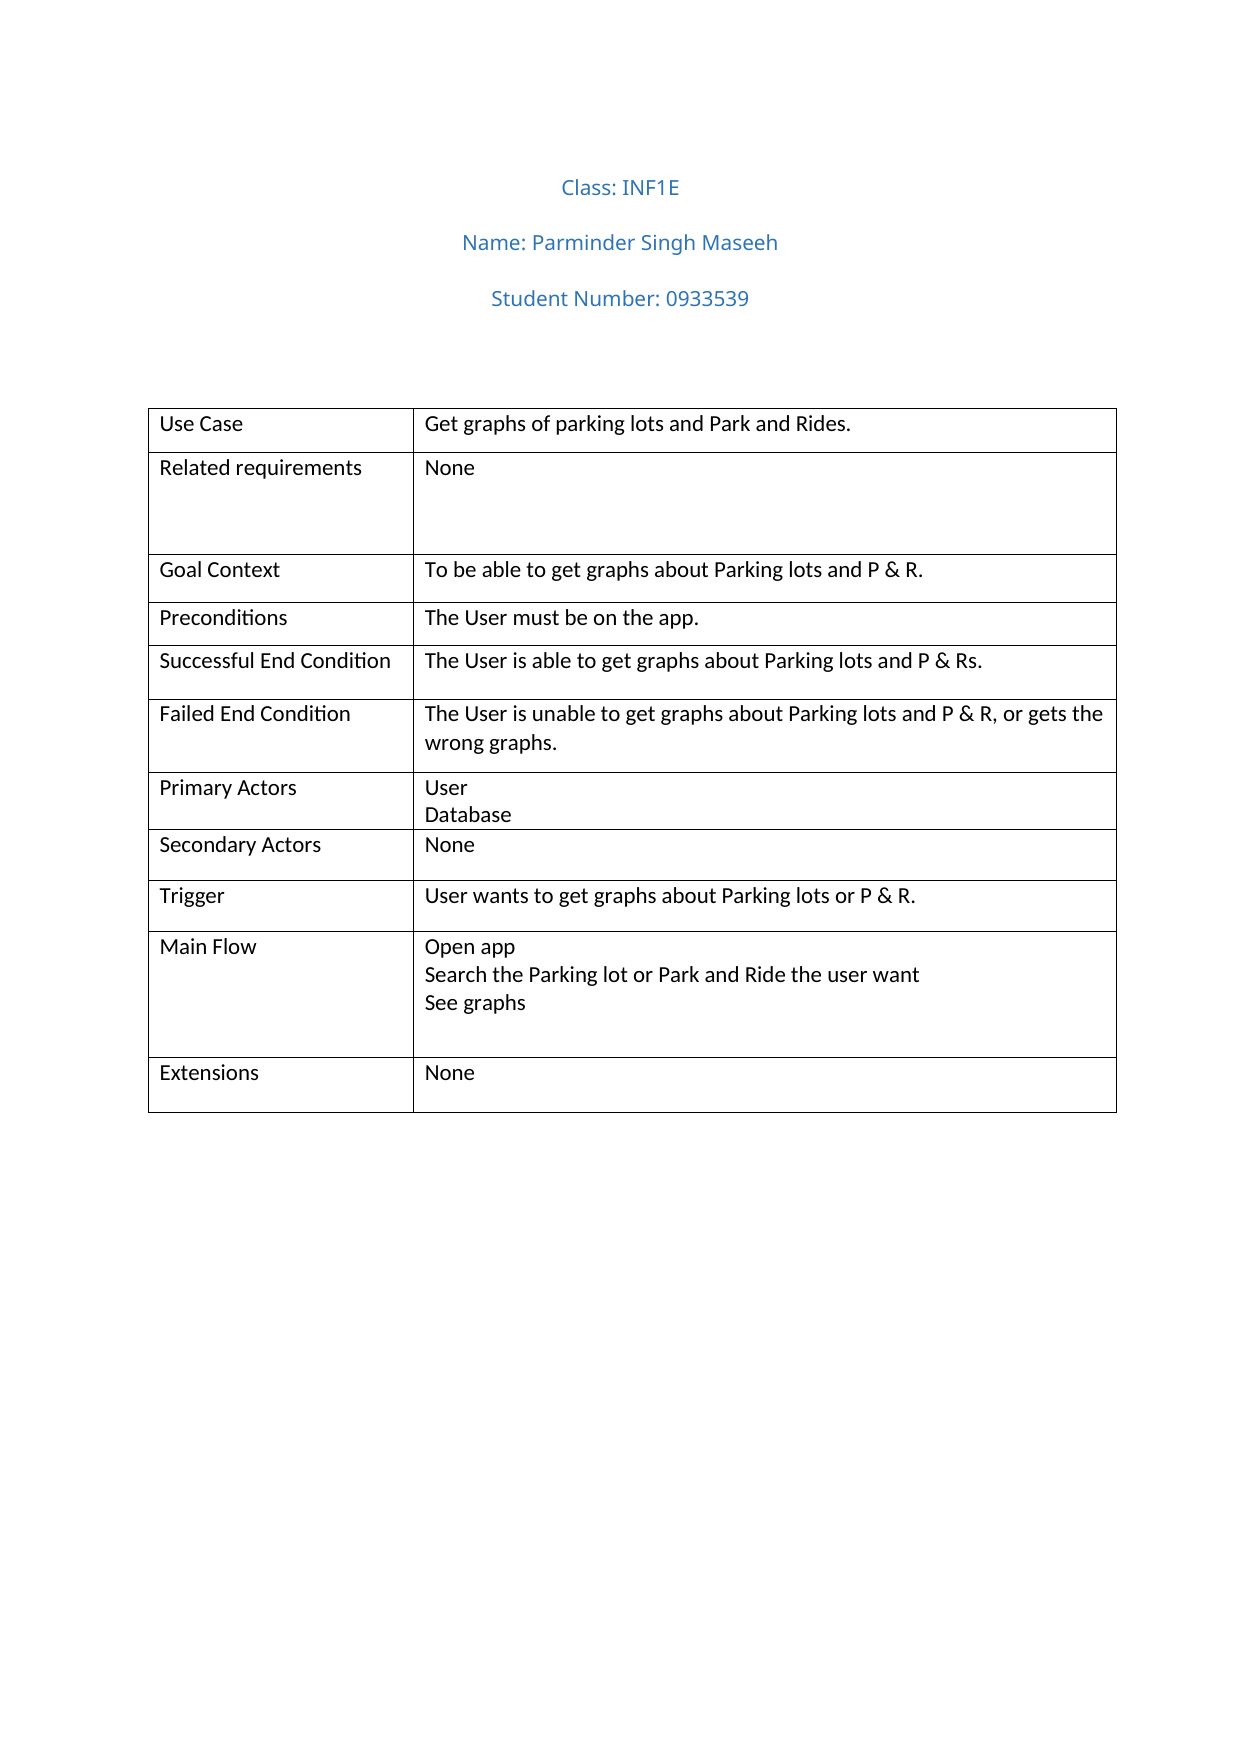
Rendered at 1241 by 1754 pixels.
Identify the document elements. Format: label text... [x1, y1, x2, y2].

table_cell User Database [414, 773, 1116, 829]
subtitle Name: Parminder Singh Maseeh [148, 228, 1093, 257]
table_cell None [414, 1058, 1116, 1112]
subtitle Class: INF1E [148, 173, 1093, 201]
table_cell Failed End Condition [149, 700, 413, 772]
table_cell Goal Context [149, 555, 413, 602]
table_cell None [414, 453, 1116, 554]
table_cell The User must be on the app. [414, 603, 1116, 645]
table_cell Open app Search the Parking lot or Park and Ride the user want See graphs [414, 932, 1116, 1057]
table_cell To be able to get graphs about Parking lots and P & R. [414, 555, 1116, 602]
table_cell Primary Actors [149, 773, 413, 829]
table_cell None [414, 830, 1116, 880]
table_cell Extensions [149, 1058, 413, 1112]
table_cell The User is unable to get graphs about Parking lots and P & R, or gets the wrong graphs. [414, 700, 1116, 772]
table_cell Secondary Actors [149, 830, 413, 880]
table_cell Trigger [149, 881, 413, 931]
table_header Get graphs of parking lots and Park and Rides. [414, 409, 1116, 452]
table_cell The User is able to get graphs about Parking lots and P & Rs. [414, 646, 1116, 698]
subtitle Student Number: 0933539 [148, 284, 1093, 312]
table_cell Successful End Condition [149, 646, 413, 698]
table_cell Related requirements [149, 453, 413, 554]
table_header Use Case [149, 409, 413, 452]
table_cell Preconditions [149, 603, 413, 645]
table_cell Main Flow [149, 932, 413, 1057]
table_cell User wants to get graphs about Parking lots or P & R. [414, 881, 1116, 931]
